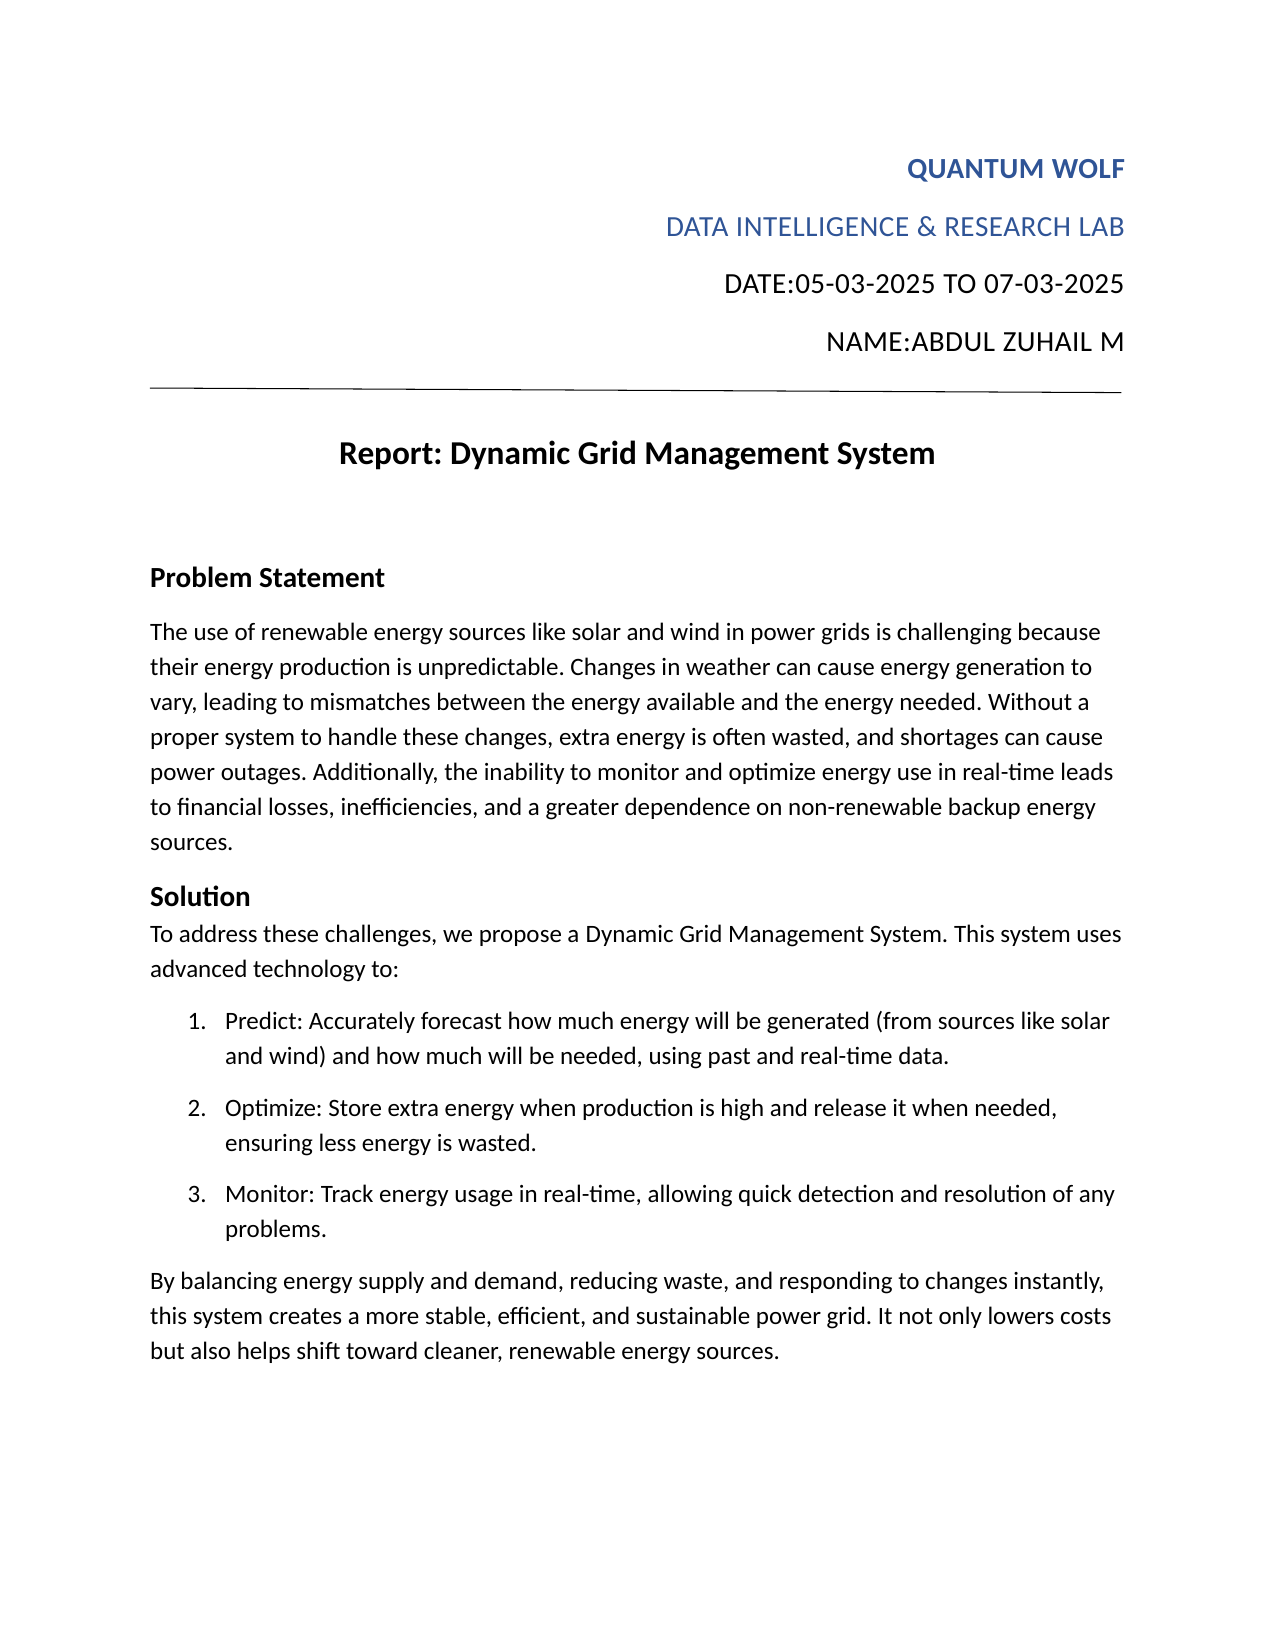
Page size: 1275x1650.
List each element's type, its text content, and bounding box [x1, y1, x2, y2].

text DATA INTELLIGENCE & RESEARCH LAB [150, 208, 1125, 243]
text Problem Statement [150, 559, 1125, 594]
text By balancing energy supply and demand, reducing waste, and responding to changes instantly, this system creates a more stable, efficient, and sustainable power grid. It not only lowers costs but also helps shift toward cleaner, renewable energy sources. [150, 1265, 1125, 1366]
text QUANTUM WOLF [150, 150, 1125, 186]
list Optimize: Store extra energy when production is high and release it when needed, ensuring less energy is wasted. [187, 1092, 1125, 1157]
text NAME:ABDUL ZUHAIL M [150, 323, 1125, 358]
list Predict: Accurately forecast how much energy will be generated (from sources like solar and wind) and how much will be needed, using past and real-time data. [187, 1005, 1125, 1071]
list Monitor: Track energy usage in real-time, allowing quick detection and resolution of any problems. [187, 1178, 1125, 1244]
text DATE:05-03-2025 TO 07-03-2025 [150, 265, 1125, 301]
text The use of renewable energy sources like solar and wind in power grids is challenging because their energy production is unpredictable. Changes in weather can cause energy generation to vary, leading to mismatches between the energy available and the energy needed. Without a proper system to handle these changes, extra energy is often wasted, and shortages can cause power outages. Additionally, the inability to monitor and optimize energy use in real-time leads to financial losses, inefficiencies, and a greater dependence on non-renewable backup energy sources. [150, 617, 1125, 857]
text Solution To address these challenges, we propose a Dynamic Grid Management System. This system uses advanced technology to: [150, 878, 1125, 984]
text Report: Dynamic Grid Management System [150, 432, 1125, 473]
